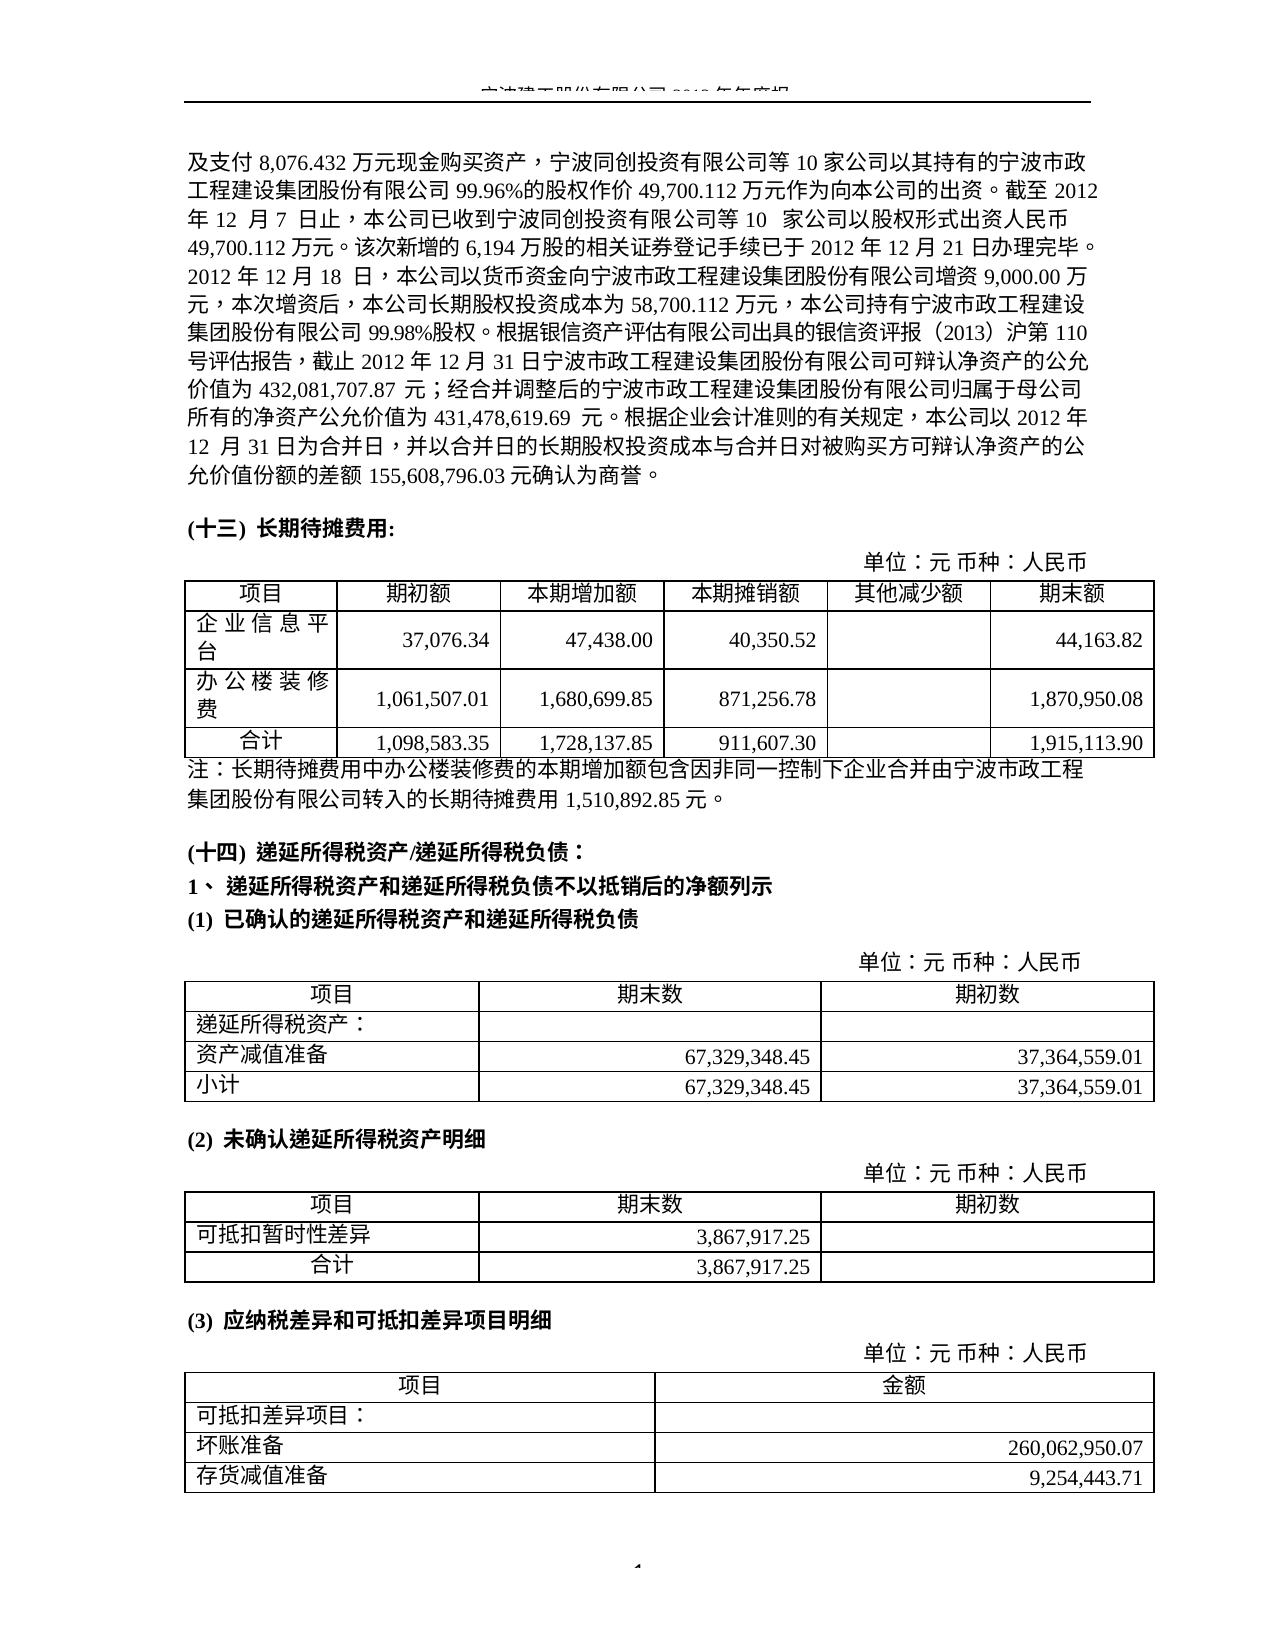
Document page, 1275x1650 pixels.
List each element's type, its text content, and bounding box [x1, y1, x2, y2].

text 价值为 432,081,707.87 元；经合并调整后的宁波市政工程建设集团股份有限公司归属于母公司 [187, 375, 1099, 403]
text 集团股份有限公司转入的长期待摊费用 1,510,892.85 元。 [187, 783, 1099, 813]
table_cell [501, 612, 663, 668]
text 1、 递延所得税资产和递延所得税负债不以抵销后的净额列示 [187, 871, 782, 901]
text 集团股份有限公司 99.98%股权。根据银信资产评估有限公司出具的银信资评报（2013）沪第 110 [187, 318, 1099, 347]
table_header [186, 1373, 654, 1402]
text 及支付 8,076.432 万元现金购买资产，宁波同创投资有限公司等 10 家公司以其持有的宁波市政 [187, 147, 1099, 176]
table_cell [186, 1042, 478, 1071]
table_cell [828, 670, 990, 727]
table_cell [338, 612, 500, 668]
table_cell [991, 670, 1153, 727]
subtitle (十三) 长期待摊费用: [187, 513, 508, 543]
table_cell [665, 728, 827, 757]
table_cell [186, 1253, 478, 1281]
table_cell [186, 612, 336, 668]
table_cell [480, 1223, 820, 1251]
text 工程建设集团股份有限公司 99.96%的股权作价 49,700.112 万元作为向本公司的出资。截至 2012 [187, 176, 1099, 205]
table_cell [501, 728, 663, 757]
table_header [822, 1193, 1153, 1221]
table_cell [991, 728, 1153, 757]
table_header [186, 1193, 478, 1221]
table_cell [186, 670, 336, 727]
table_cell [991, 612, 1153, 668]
text 注：长期待摊费用中办公楼装修费的本期增加额包含因非同一控制下企业合并由宁波市政工程 [187, 758, 1099, 783]
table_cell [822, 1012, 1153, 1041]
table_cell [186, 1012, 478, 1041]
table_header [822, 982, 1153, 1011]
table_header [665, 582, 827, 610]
text 单位：元 币种：人民币 [173, 547, 1088, 577]
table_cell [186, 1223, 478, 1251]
text 元，本次增资后，本公司长期股权投资成本为 58,700.112 万元，本公司持有宁波市政工程建设 [187, 290, 1099, 318]
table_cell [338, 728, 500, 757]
text 号评估报告，截止 2012 年 12 月 31 日宁波市政工程建设集团股份有限公司可辩认净资产的公允 [187, 347, 1099, 375]
text 12 月 31 日为合并日，并以合并日的长期股权投资成本与合并日对被购买方可辩认净资产的公 [187, 432, 1099, 460]
text 单位：元 币种：人民币 [173, 1338, 1088, 1368]
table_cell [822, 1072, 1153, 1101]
text 2012 年 12 月 18 日，本公司以货币资金向宁波市政工程建设集团股份有限公司增资 9,000.00 万 [187, 261, 1099, 290]
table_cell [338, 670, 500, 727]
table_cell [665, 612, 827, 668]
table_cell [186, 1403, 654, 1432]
subtitle (十四) 递延所得税资产/递延所得税负债： [187, 837, 782, 867]
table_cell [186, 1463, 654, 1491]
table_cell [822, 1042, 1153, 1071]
text 49,700.112 万元。该次新增的 6,194 万股的相关证券登记手续已于 2012 年 12 月 21 日办理完毕。 [187, 233, 1169, 261]
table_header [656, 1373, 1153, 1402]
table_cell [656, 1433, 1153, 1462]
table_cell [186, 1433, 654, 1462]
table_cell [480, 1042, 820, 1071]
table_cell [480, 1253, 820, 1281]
text 单位：元 币种：人民币 [858, 947, 1169, 977]
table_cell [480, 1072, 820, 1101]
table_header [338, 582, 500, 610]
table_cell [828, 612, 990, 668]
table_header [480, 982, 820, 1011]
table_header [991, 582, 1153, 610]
text 所有的净资产公允价值为 431,478,619.69 元。根据企业会计准则的有关规定，本公司以 2012 年 [187, 403, 1099, 432]
text 单位：元 币种：人民币 [173, 1158, 1088, 1188]
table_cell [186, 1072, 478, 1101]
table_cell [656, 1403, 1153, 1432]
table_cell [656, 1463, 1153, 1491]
text 年 12 月 7 日止，本公司已收到宁波同创投资有限公司等 10 家公司以股权形式出资人民币 [187, 205, 1099, 233]
subtitle (2) 未确认递延所得税资产明细 [187, 1124, 508, 1154]
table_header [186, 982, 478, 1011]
text (1) 已确认的递延所得税资产和递延所得税负债 [187, 904, 782, 934]
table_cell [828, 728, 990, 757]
subtitle (3) 应纳税差异和可抵扣差异项目明细 [187, 1305, 724, 1335]
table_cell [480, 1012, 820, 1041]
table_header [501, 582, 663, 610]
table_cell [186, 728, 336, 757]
text 允价值份额的差额 155,608,796.03 元确认为商誉。 [187, 460, 724, 489]
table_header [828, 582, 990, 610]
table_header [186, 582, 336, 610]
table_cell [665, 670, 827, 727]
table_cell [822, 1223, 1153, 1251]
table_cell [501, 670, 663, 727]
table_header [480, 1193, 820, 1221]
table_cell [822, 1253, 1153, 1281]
